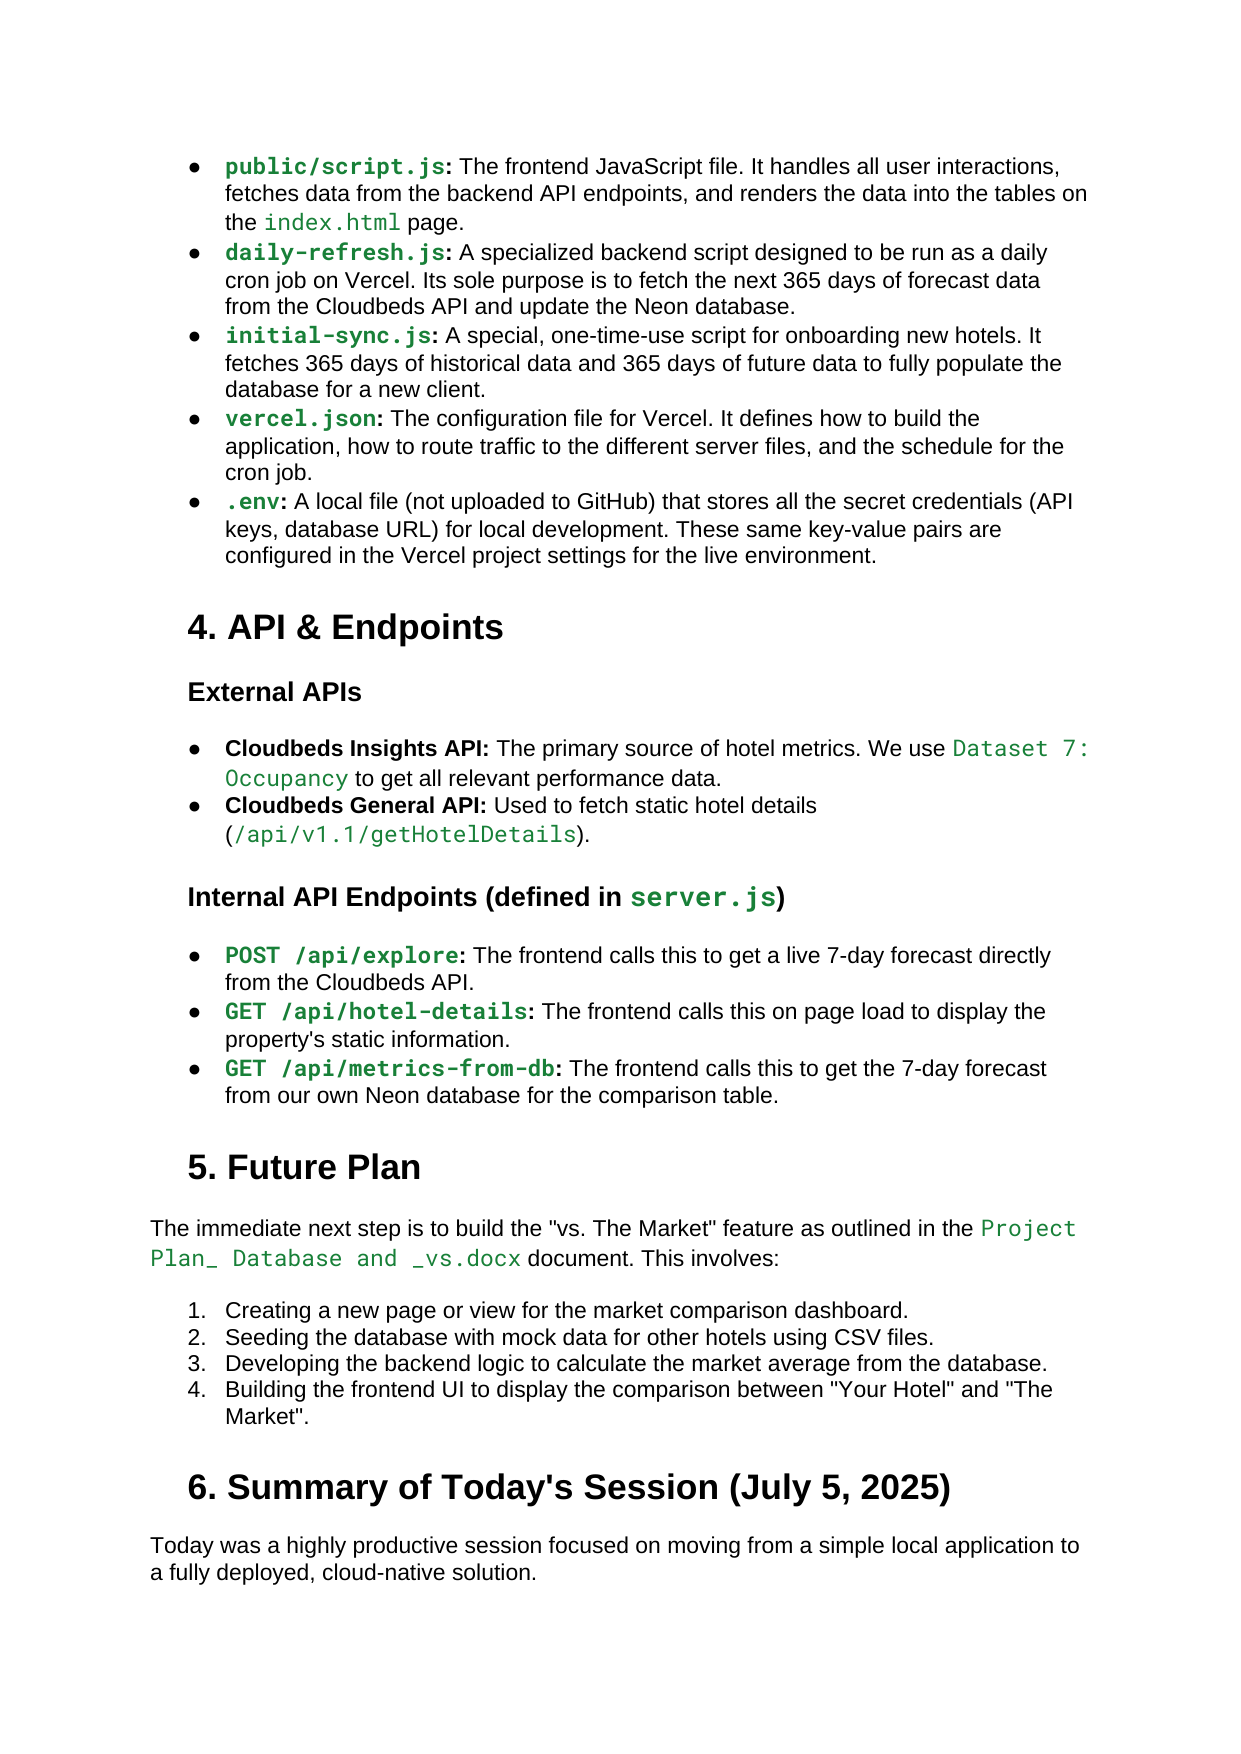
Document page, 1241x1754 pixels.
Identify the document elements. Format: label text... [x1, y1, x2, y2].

list GET /api/metrics-from-db: The frontend calls this to get the 7-day forecast from our own Neon database for the comparison table. [187, 1052, 1090, 1109]
text Today was a highly productive session focused on moving from a simple local application to a fully deployed, cloud-native solution. [150, 1532, 1090, 1585]
list GET /api/hotel-details: The frontend calls this on page load to display the property's static information. [187, 996, 1090, 1052]
text The immediate next step is to build the "vs. The Market" feature as outlined in the Project Plan_ Database and _vs.docx document. This involves: [150, 1212, 1090, 1272]
subtitle Internal API Endpoints (defined in server.js) [187, 878, 1090, 914]
list Seeding the database with mock data for other hotels using CSV files. [187, 1324, 1090, 1350]
list daily-refresh.js: A specialized backend script designed to be run as a daily cron job on Vercel. Its sole purpose is to fetch the next 365 days of forecast data from the Cloudbeds API and update the Neon database. [187, 237, 1090, 320]
subtitle 6. Summary of Today's Session (July 5, 2025) [187, 1467, 1090, 1507]
list initial-sync.js: A special, one-time-use script for onboarding new hotels. It fetches 365 days of historical data and 365 days of future data to fully populate the database for a new client. [187, 320, 1090, 403]
list POST /api/explore: The frontend calls this to get a live 7-day forecast directly from the Cloudbeds API. [187, 939, 1090, 996]
subtitle External APIs [187, 676, 1090, 707]
subtitle 4. API & Endpoints [187, 606, 1090, 647]
list Cloudbeds Insights API: The primary source of hotel metrics. We use Dataset 7: Occupancy to get all relevant performance data. [187, 732, 1090, 792]
list vercel.json: The configuration file for Vercel. It defines how to build the application, how to route traffic to the different server files, and the schedule for the cron job. [187, 403, 1090, 486]
subtitle 5. Future Plan [187, 1146, 1090, 1187]
list .env: A local file (not uploaded to GitHub) that stores all the secret credentials (API keys, database URL) for local development. These same key-value pairs are configured in the Vercel project settings for the live environment. [187, 486, 1090, 568]
list Creating a new page or view for the market comparison dashboard. [187, 1297, 1090, 1324]
list public/script.js: The frontend JavaScript file. It handles all user interactions, fetches data from the backend API endpoints, and renders the data into the tables on the index.html page. [187, 150, 1090, 237]
list Cloudbeds General API: Used to fetch static hotel details (/api/v1.1/getHotelDetails). [187, 792, 1090, 849]
list Building the frontend UI to display the comparison between "Your Hotel" and "The Market". [187, 1376, 1090, 1429]
list Developing the backend logic to calculate the market average from the database. [187, 1350, 1090, 1376]
